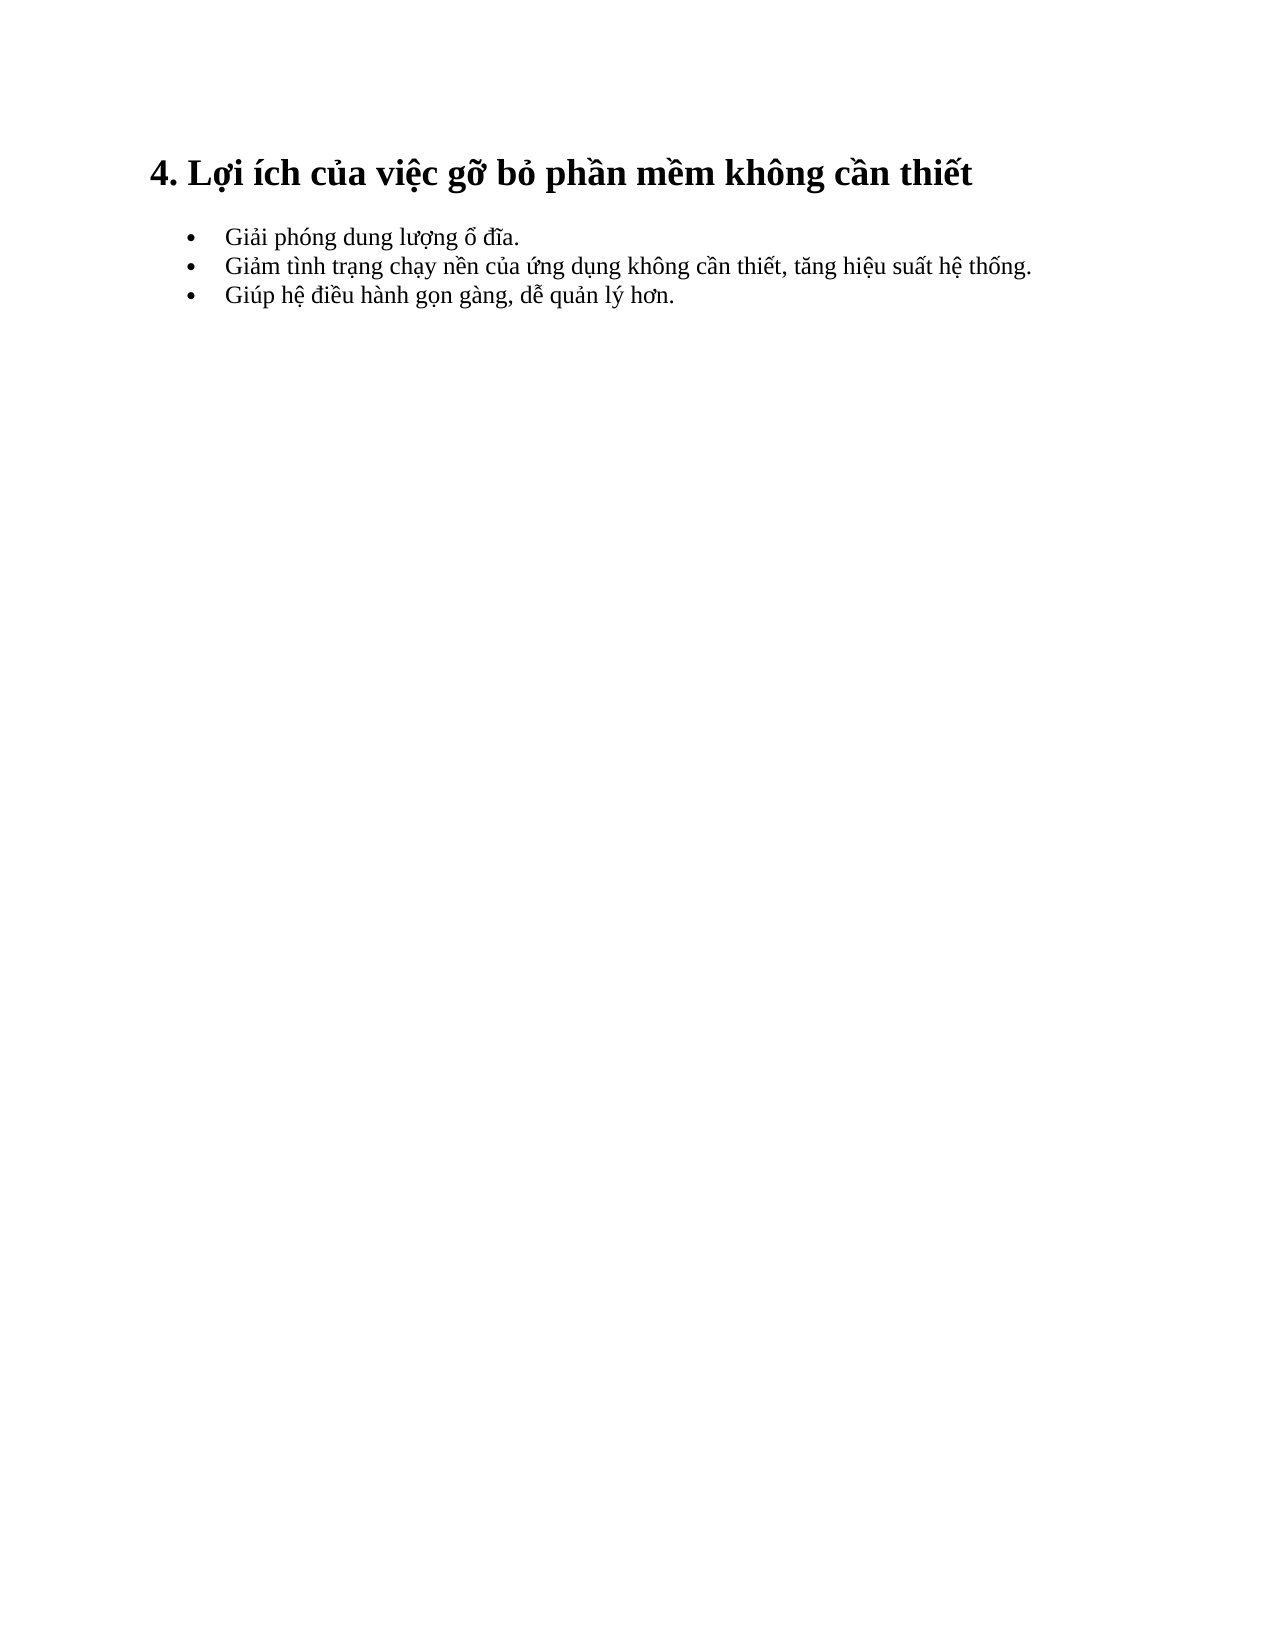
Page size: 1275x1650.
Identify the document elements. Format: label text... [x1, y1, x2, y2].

list Giải phóng dung lượng ổ đĩa. [187, 222, 1125, 251]
list Giảm tình trạng chạy nền của ứng dụng không cần thiết, tăng hiệu suất hệ thống. [187, 251, 1125, 280]
list Giúp hệ điều hành gọn gàng, dễ quản lý hơn. [187, 280, 1125, 308]
text 4. Lợi ích của việc gỡ bỏ phần mềm không cần thiết [150, 150, 1125, 193]
